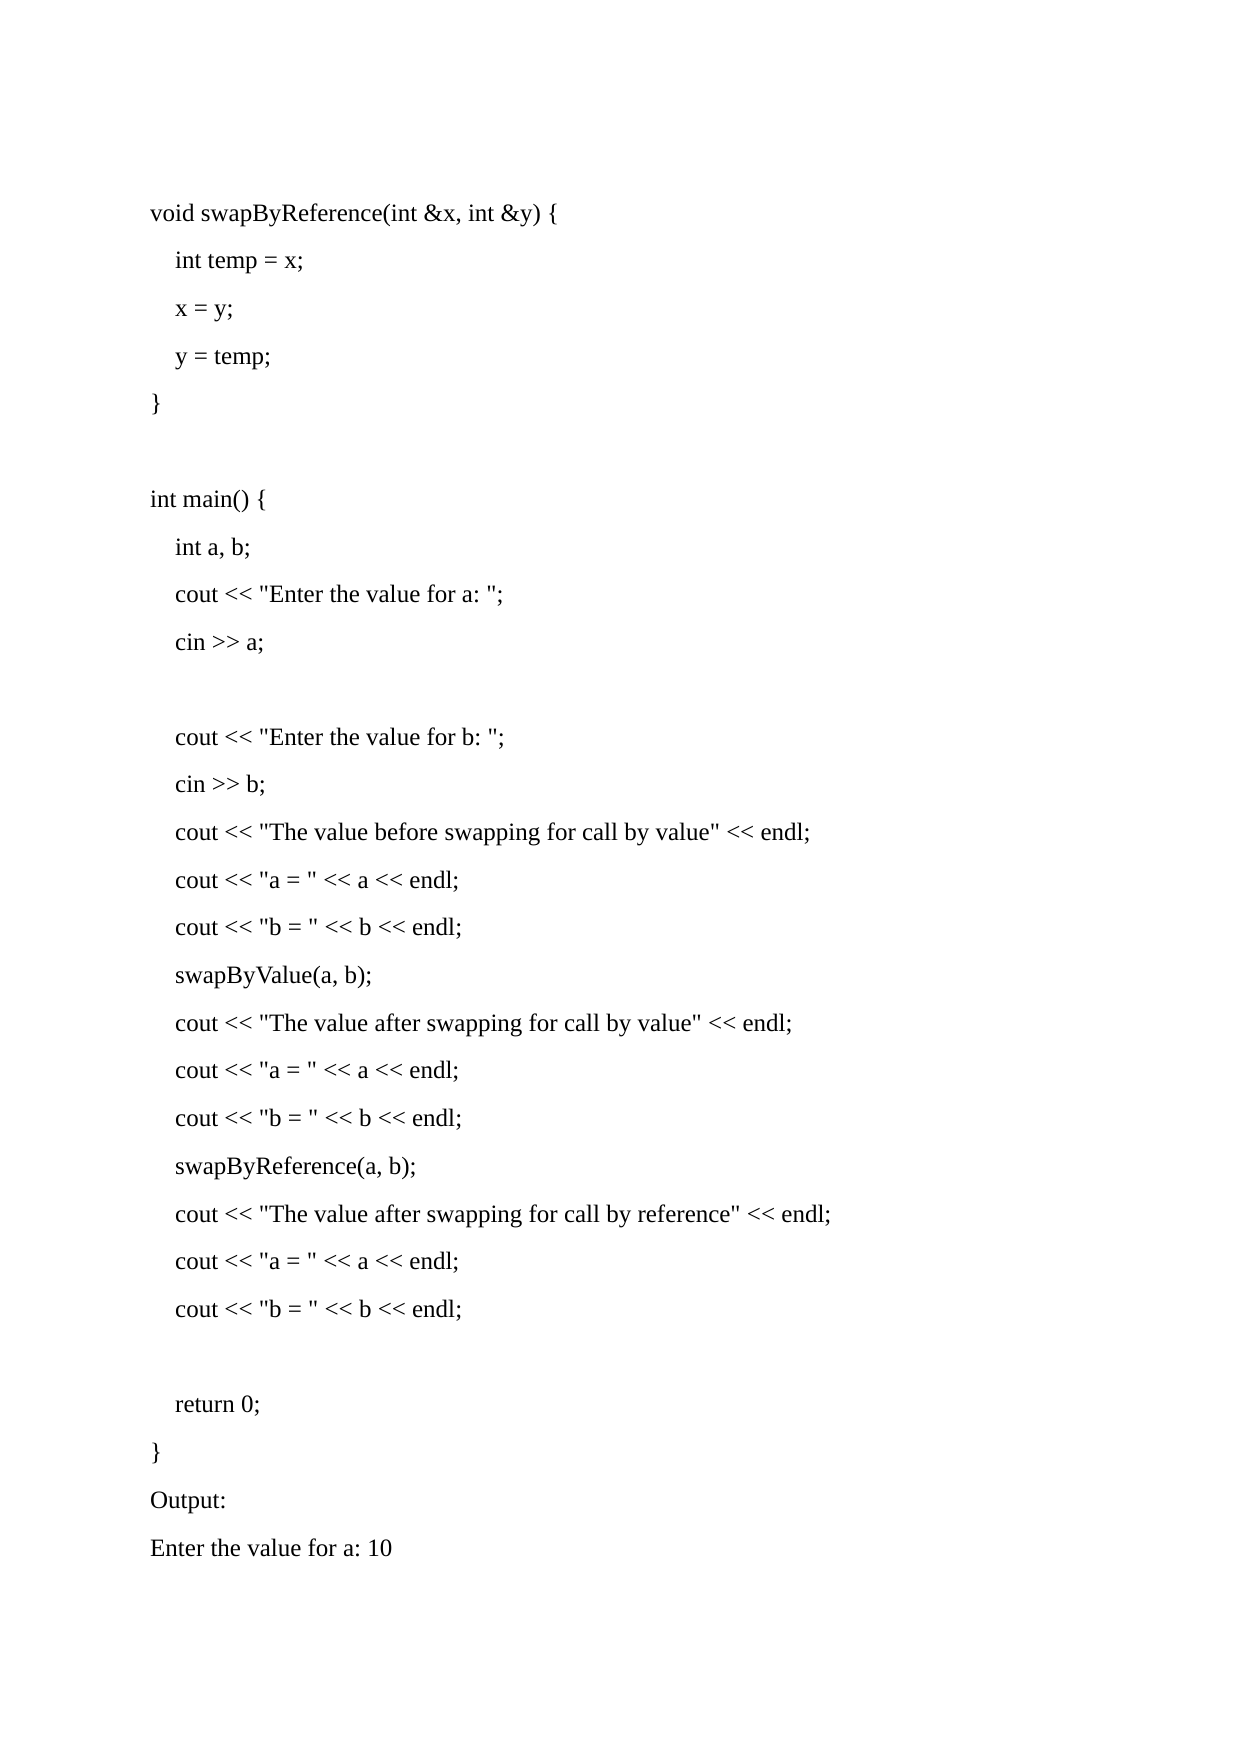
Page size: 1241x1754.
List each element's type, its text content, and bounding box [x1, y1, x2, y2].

text cout << "The value before swapping for call by value" << endl; [150, 817, 1090, 846]
text void swapByReference(int &x, int &y) { [150, 198, 1090, 226]
text int temp = x; [150, 245, 1090, 274]
text cout << "The value after swapping for call by reference" << endl; [150, 1199, 1090, 1227]
text cout << "a = " << a << endl; [150, 1056, 1090, 1084]
text } [150, 1437, 1090, 1466]
text cout << "a = " << a << endl; [150, 1246, 1090, 1275]
text } [150, 388, 1090, 417]
text swapByReference(a, b); [150, 1151, 1090, 1180]
text swapByValue(a, b); [150, 960, 1090, 989]
text y = temp; [150, 341, 1090, 369]
text cout << "The value after swapping for call by value" << endl; [150, 1008, 1090, 1037]
text return 0; [150, 1389, 1090, 1418]
text cout << "b = " << b << endl; [150, 912, 1090, 941]
text cout << "b = " << b << endl; [150, 1103, 1090, 1132]
text int main() { [150, 484, 1090, 513]
text cout << "b = " << b << endl; [150, 1294, 1090, 1323]
text Output: [150, 1485, 1090, 1514]
text x = y; [150, 293, 1090, 322]
text Enter the value for a: 10 [150, 1533, 1090, 1561]
text cout << "Enter the value for b: "; [150, 722, 1090, 750]
text cout << "a = " << a << endl; [150, 865, 1090, 893]
text int a, b; [150, 532, 1090, 560]
text cin >> b; [150, 769, 1090, 798]
text cin >> a; [150, 627, 1090, 656]
text cout << "Enter the value for a: "; [150, 579, 1090, 608]
